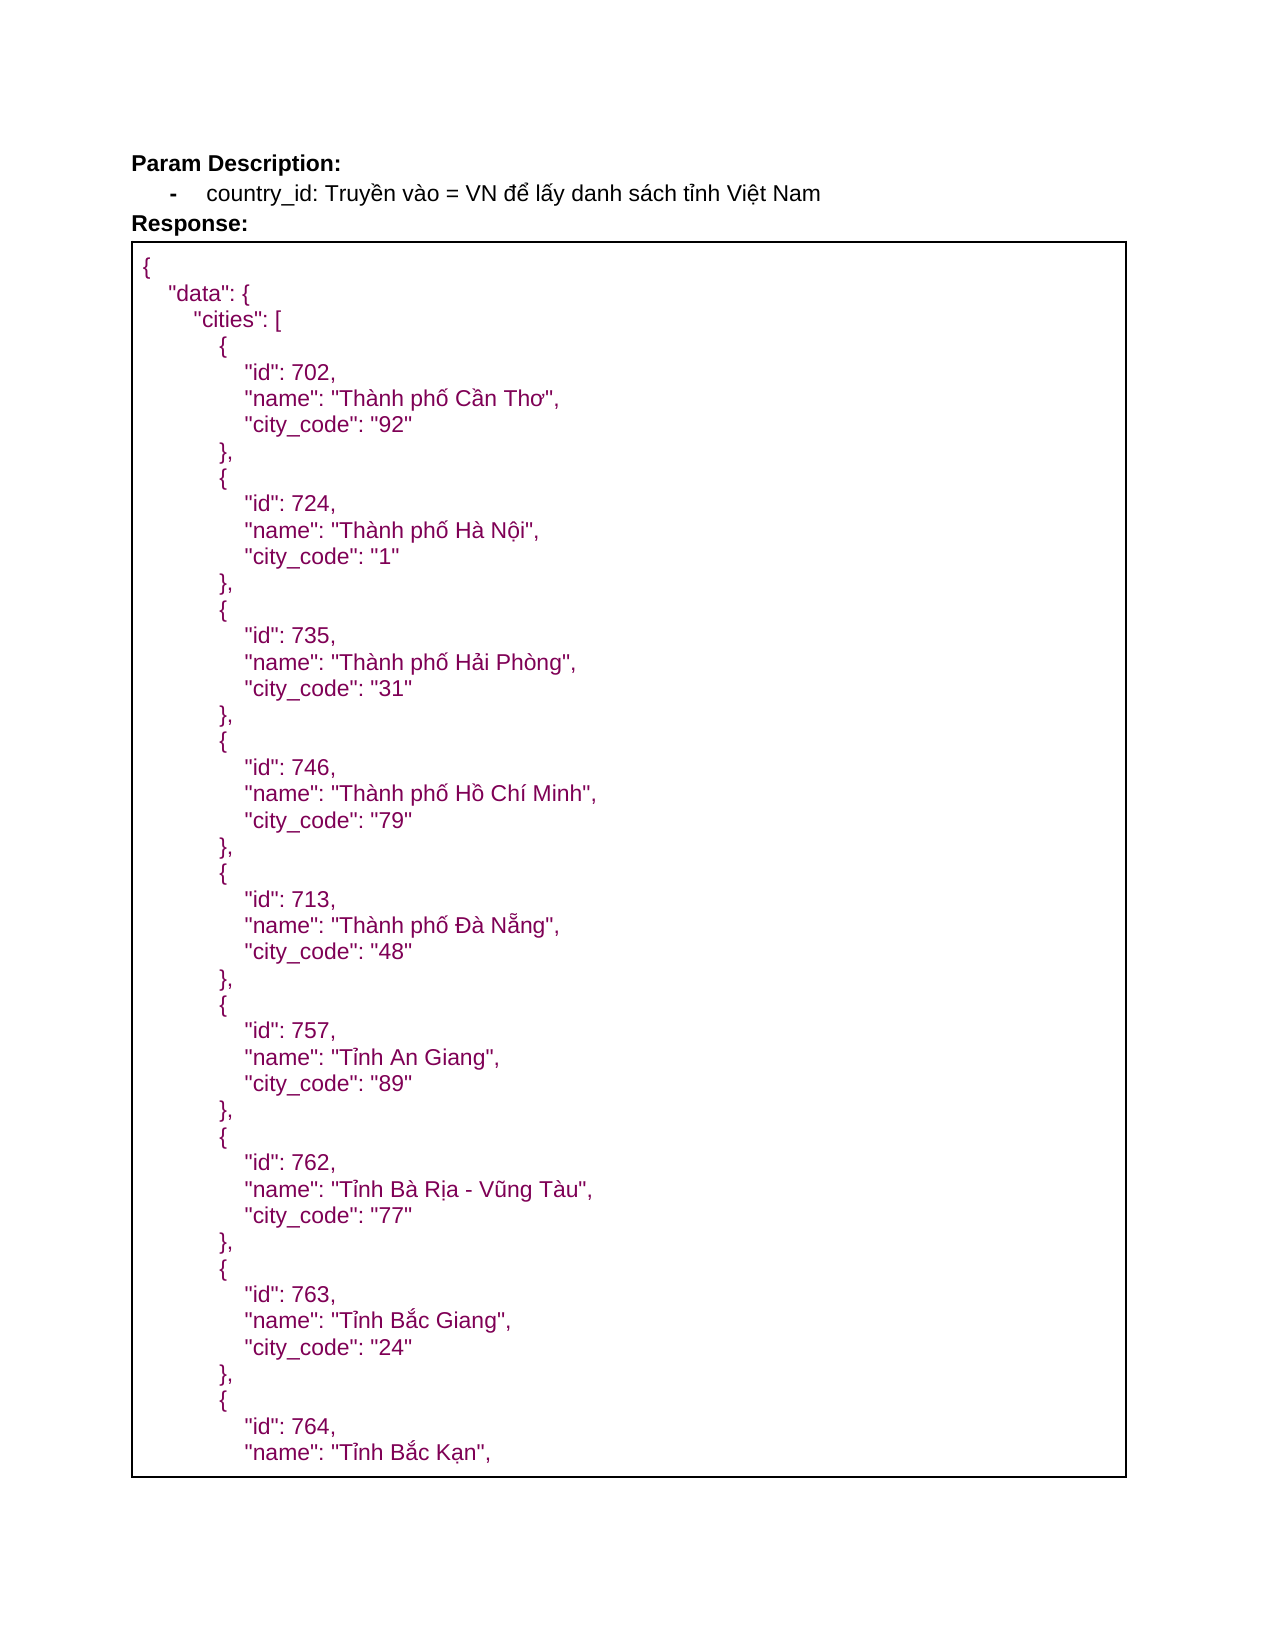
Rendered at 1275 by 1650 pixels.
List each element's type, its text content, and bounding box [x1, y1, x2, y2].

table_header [133, 243, 1125, 1476]
text Response: [131, 210, 1125, 237]
text Param Description: - country_id: Truyền vào = VN để lấy danh sách tỉnh Việt Nam [131, 150, 1125, 207]
